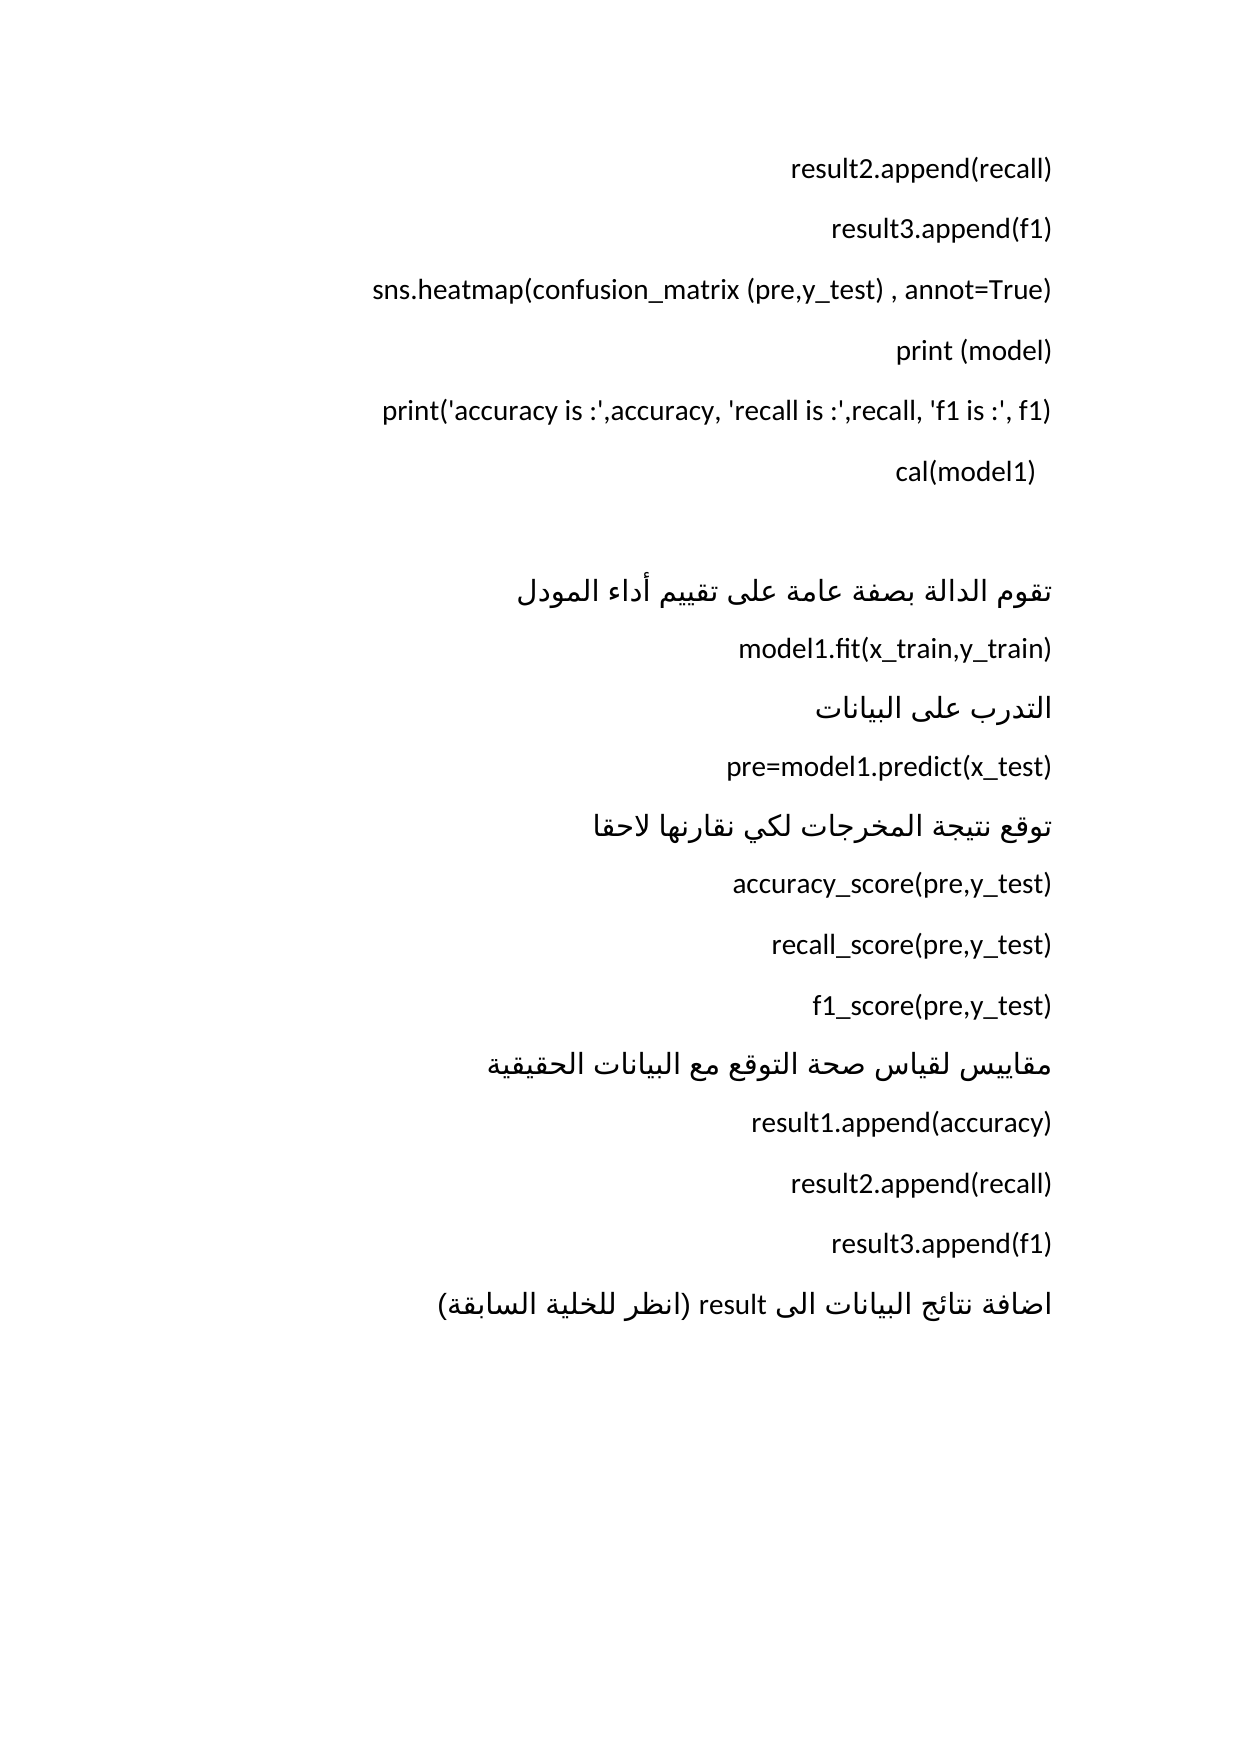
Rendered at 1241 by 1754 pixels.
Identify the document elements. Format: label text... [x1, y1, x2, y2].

text pre=model1.predict(x_test) [187, 748, 1053, 784]
text result1.append(accuracy) [187, 1104, 1053, 1140]
text print (model) [187, 332, 1053, 367]
text result3.append(f1) [187, 1225, 1053, 1261]
text توقع نتيجة المخرجات لكي نقارنها لاحقا [187, 809, 1053, 842]
text التدرب على البيانات [187, 691, 1053, 725]
text sns.heatmap(confusion_matrix (pre,y_test) , annot=True) [187, 271, 1053, 307]
text recall_score(pre,y_test) [187, 926, 1053, 962]
text تقوم الدالة بصفة عامة على تقييم أداء المودل [187, 574, 1053, 607]
text result3.append(f1) [187, 211, 1053, 246]
text result2.append(recall) [187, 150, 1053, 186]
text accuracy_score(pre,y_test) [187, 866, 1053, 901]
text model1.fit(x_train,y_train) [187, 631, 1053, 666]
text print('accuracy is :',accuracy, 'recall is :',recall, 'f1 is :', f1) [187, 392, 1053, 428]
text cal(model1) [187, 453, 1053, 488]
text result2.append(recall) [187, 1165, 1053, 1200]
text اضافة نتائج البيانات الى result (انظر للخلية السابقة) [187, 1286, 1053, 1321]
text مقاييس لقياس صحة التوقع مع البيانات الحقيقية [187, 1047, 1053, 1081]
text f1_score(pre,y_test) [187, 987, 1053, 1022]
